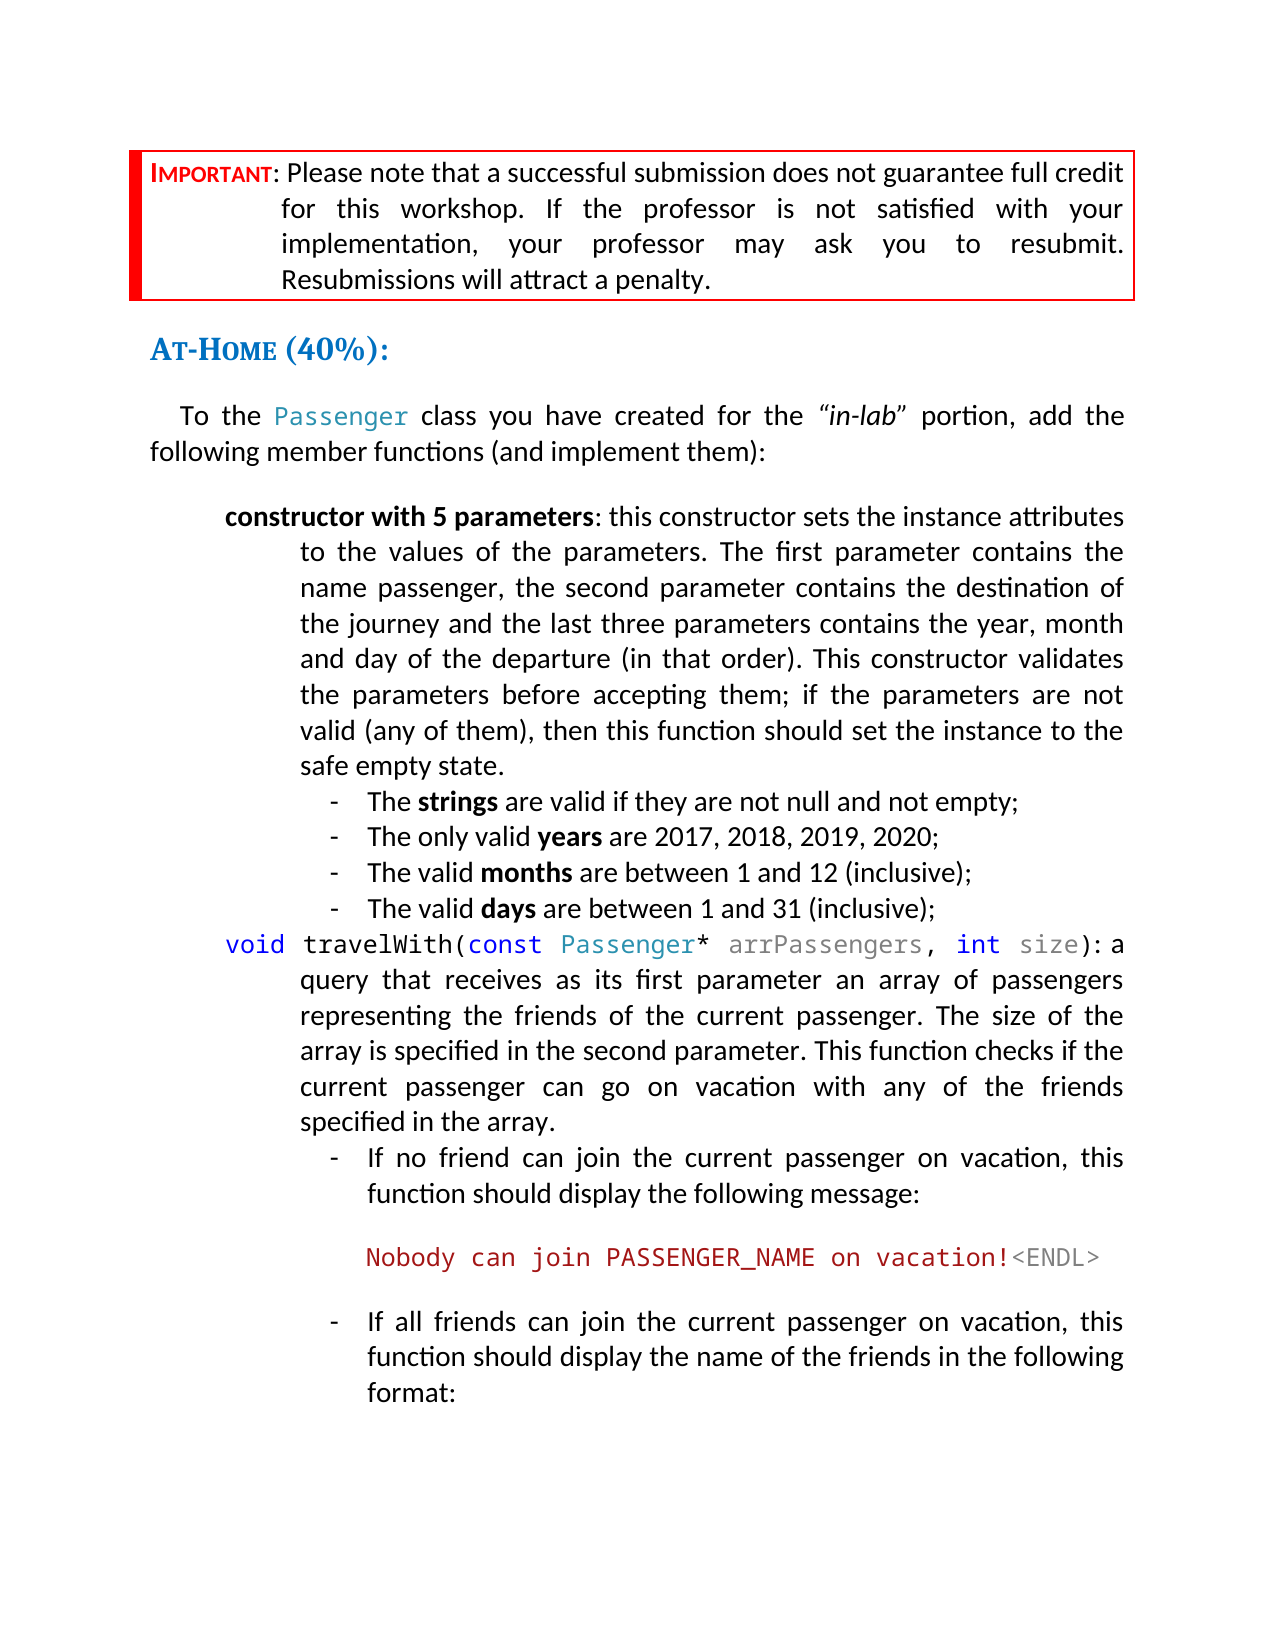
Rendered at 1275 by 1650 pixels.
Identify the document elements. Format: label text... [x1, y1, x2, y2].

list The valid days are between 1 and 31 (inclusive); [330, 890, 1125, 925]
text Important: Please note that a successful submission does not guarantee full credit for this workshop. If the professor is not satisfied with your implementation, your professor may ask you to resubmit. Resubmissions will attract a penalty. [142, 152, 1133, 299]
list If no friend can join the current passenger on vacation, this function should display the following message: [329, 1139, 1125, 1210]
text At-Home (40%): [150, 330, 1125, 368]
list The valid months are between 1 and 12 (inclusive); [329, 854, 1125, 890]
text Nobody can join PASSENGER_NAME on vacation!<ENDL> [366, 1239, 1125, 1274]
text void travelWith(const Passenger* arrPassengers, int size): a query that receives as its first parameter an array of passengers representing the friends of the current passenger. The size of the array is specified in the second parameter. This function checks if the current passenger can go on vacation with any of the friends specified in the array. [225, 925, 1125, 1139]
list The strings are valid if they are not null and not empty; [329, 783, 1125, 818]
list If all friends can join the current passenger on vacation, this function should display the name of the friends in the following format: [329, 1303, 1125, 1410]
text To the Passenger class you have created for the “in-lab” portion, add the following member functions (and implement them): [150, 397, 1125, 469]
list The only valid years are 2017, 2018, 2019, 2020; [329, 818, 1125, 854]
text constructor with 5 parameters: this constructor sets the instance attributes to the values of the parameters. The first parameter contains the name passenger, the second parameter contains the destination of the journey and the last three parameters contains the year, month and day of the departure (in that order). This constructor validates the parameters before accepting them; if the parameters are not valid (any of them), then this function should set the instance to the safe empty state. [225, 498, 1125, 783]
